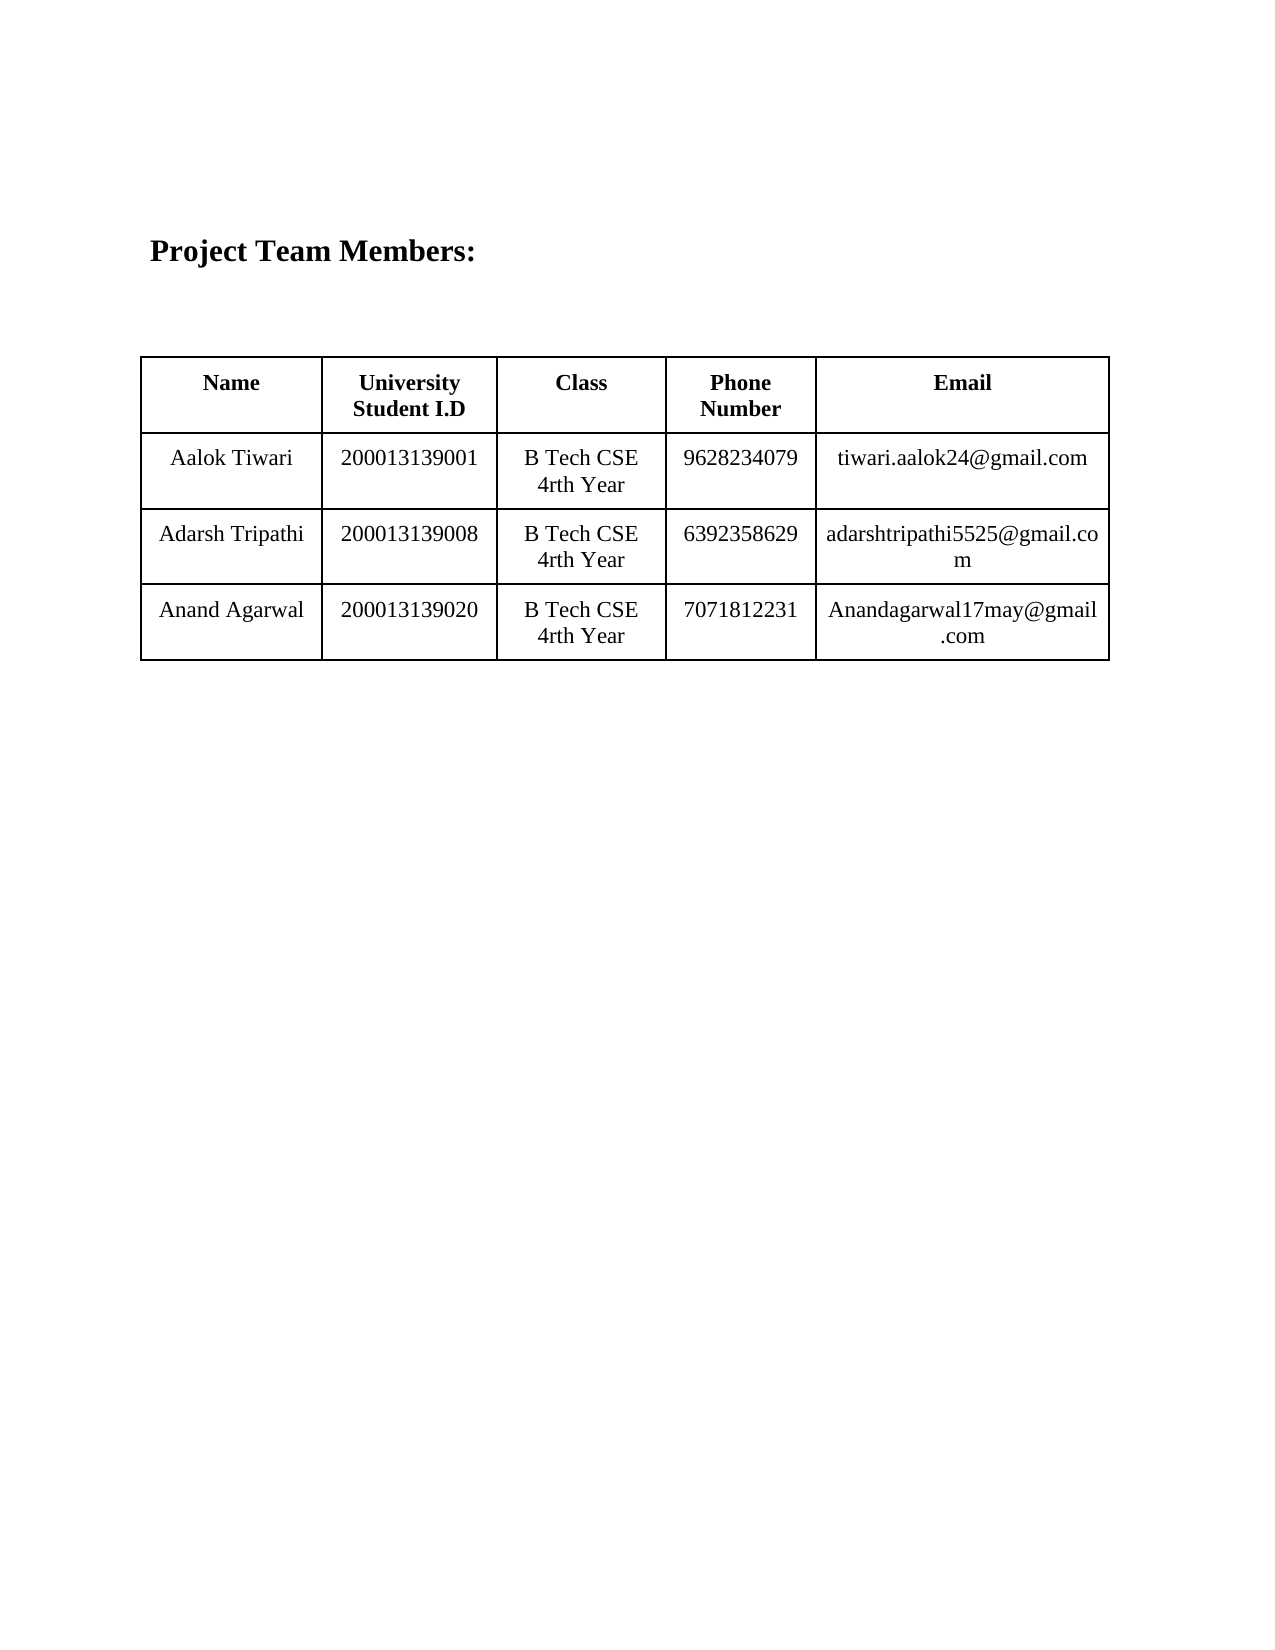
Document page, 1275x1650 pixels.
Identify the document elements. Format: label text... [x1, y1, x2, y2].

table_cell B Tech CSE 4rth Year [498, 585, 665, 659]
table_cell tiwari.aalok24@gmail.com [817, 434, 1108, 507]
table_cell B Tech CSE 4rth Year [498, 434, 665, 507]
table_cell 9628234079 [667, 434, 815, 507]
table_cell adarshtripathi5525@gmail.com [817, 510, 1108, 583]
table_cell Anandagarwal17may@gmail .com [817, 585, 1108, 659]
table_cell Adarsh Tripathi [142, 510, 321, 583]
table_cell Aalok Tiwari [142, 434, 321, 507]
table_header University Student I.D [323, 358, 496, 432]
table_header Class [498, 358, 665, 432]
table_cell 200013139001 [323, 434, 496, 507]
table_cell 7071812231 [667, 585, 815, 659]
text Project Team Members: [150, 232, 1125, 268]
table_header Name [142, 358, 321, 432]
table_cell 200013139008 [323, 510, 496, 583]
table_cell 200013139020 [323, 585, 496, 659]
table_cell Anand Agarwal [142, 585, 321, 659]
table_header Email [817, 358, 1108, 432]
table_cell B Tech CSE 4rth Year [498, 510, 665, 583]
table_cell 6392358629 [667, 510, 815, 583]
table_header Phone Number [667, 358, 815, 432]
